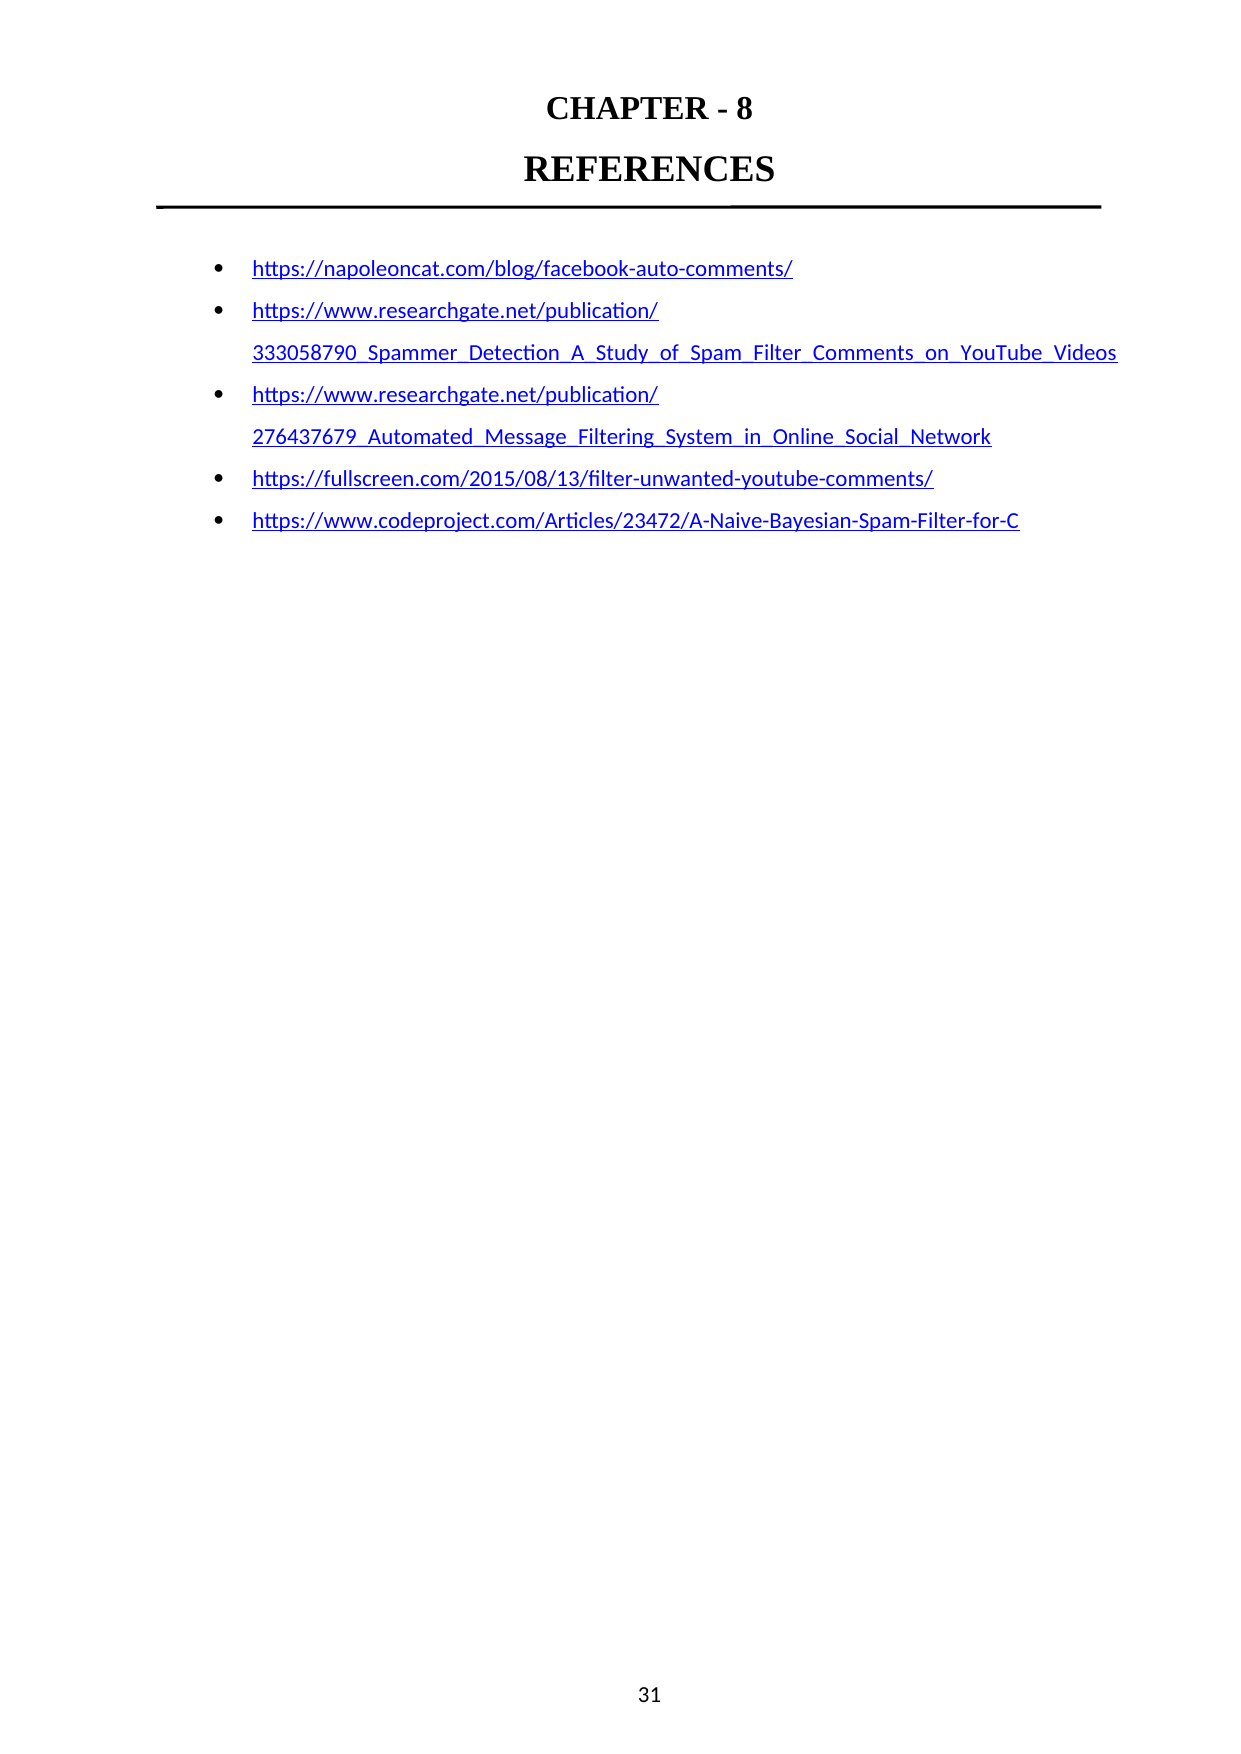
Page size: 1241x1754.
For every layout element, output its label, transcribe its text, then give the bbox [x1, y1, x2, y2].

text REFERENCES [177, 146, 1122, 189]
list https://napoleoncat.com/blog/facebook-auto-comments/ [214, 254, 1122, 282]
text CHAPTER - 8 [177, 88, 1122, 127]
list https://www.researchgate.net/publication/276437679_Automated_Message_Filtering_System_in_Online_Social_Network [214, 380, 1122, 450]
list https://www.researchgate.net/publication/333058790_Spammer_Detection_A_Study_of_Spam_Filter_Comments_on_YouTube_Videos [214, 296, 1122, 366]
list https://www.codeproject.com/Articles/23472/A-Naive-Bayesian-Spam-Filter-for-C [214, 506, 1122, 534]
list https://fullscreen.com/2015/08/13/filter-unwanted-youtube-comments/ [214, 464, 1122, 492]
